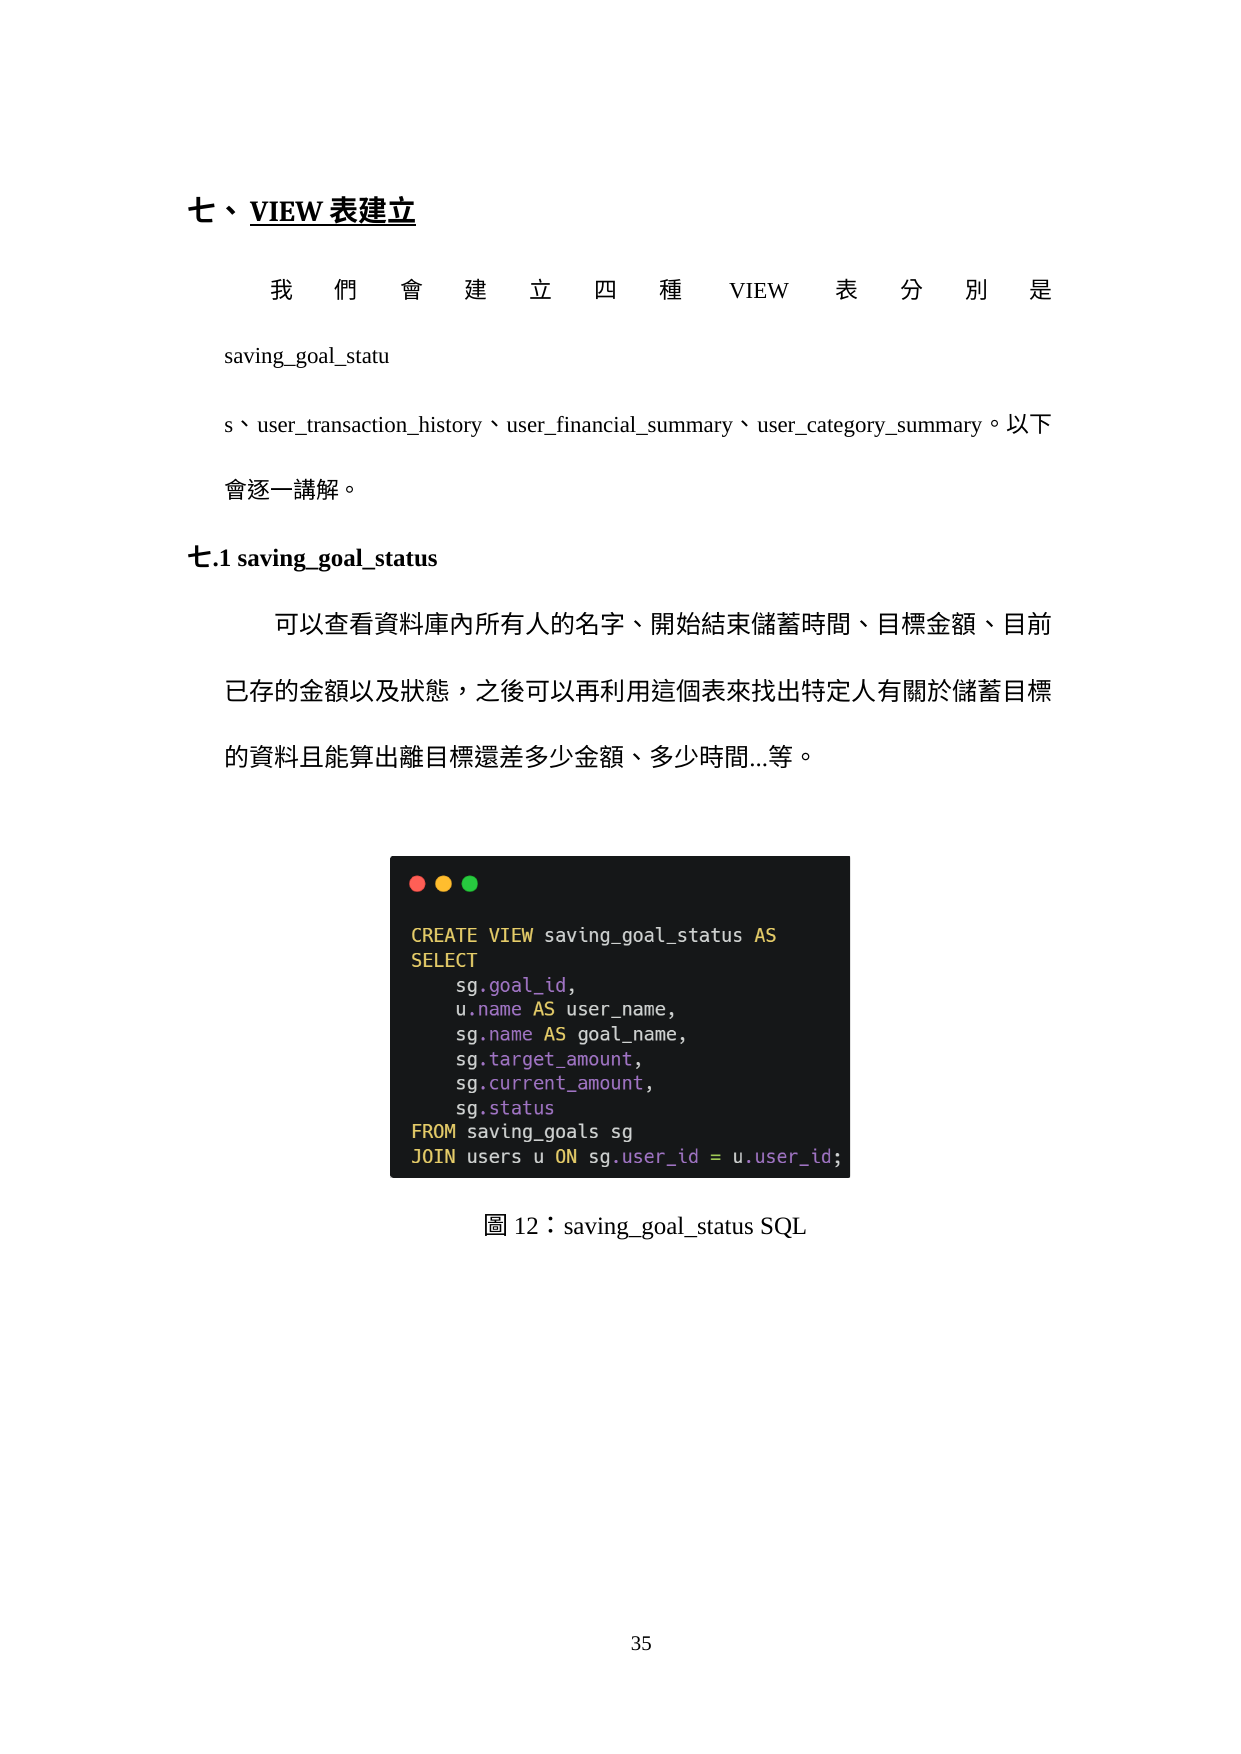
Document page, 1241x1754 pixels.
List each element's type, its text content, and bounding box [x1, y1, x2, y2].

picture [390, 856, 851, 1178]
text saving_goal_status [187, 522, 1053, 589]
title VIEW表建立 [187, 176, 1053, 243]
text 可以查看資料庫內所有人的名字、開始結束儲蓄時間、目標金額、目前已存的金額以及狀態，之後可以再利用這個表來找出特定人有關於儲蓄目標的資料且能算出離目標還差多少金額、多少時間...等。 [224, 589, 1053, 789]
text 我們會建立四種VIEW表分別是saving_goal_status、user_transaction_history、user_financial_summary、user_category_summary。以下會逐一講解。 [224, 255, 1053, 522]
text 圖 12：saving_goal_status SQL [187, 1190, 1053, 1257]
